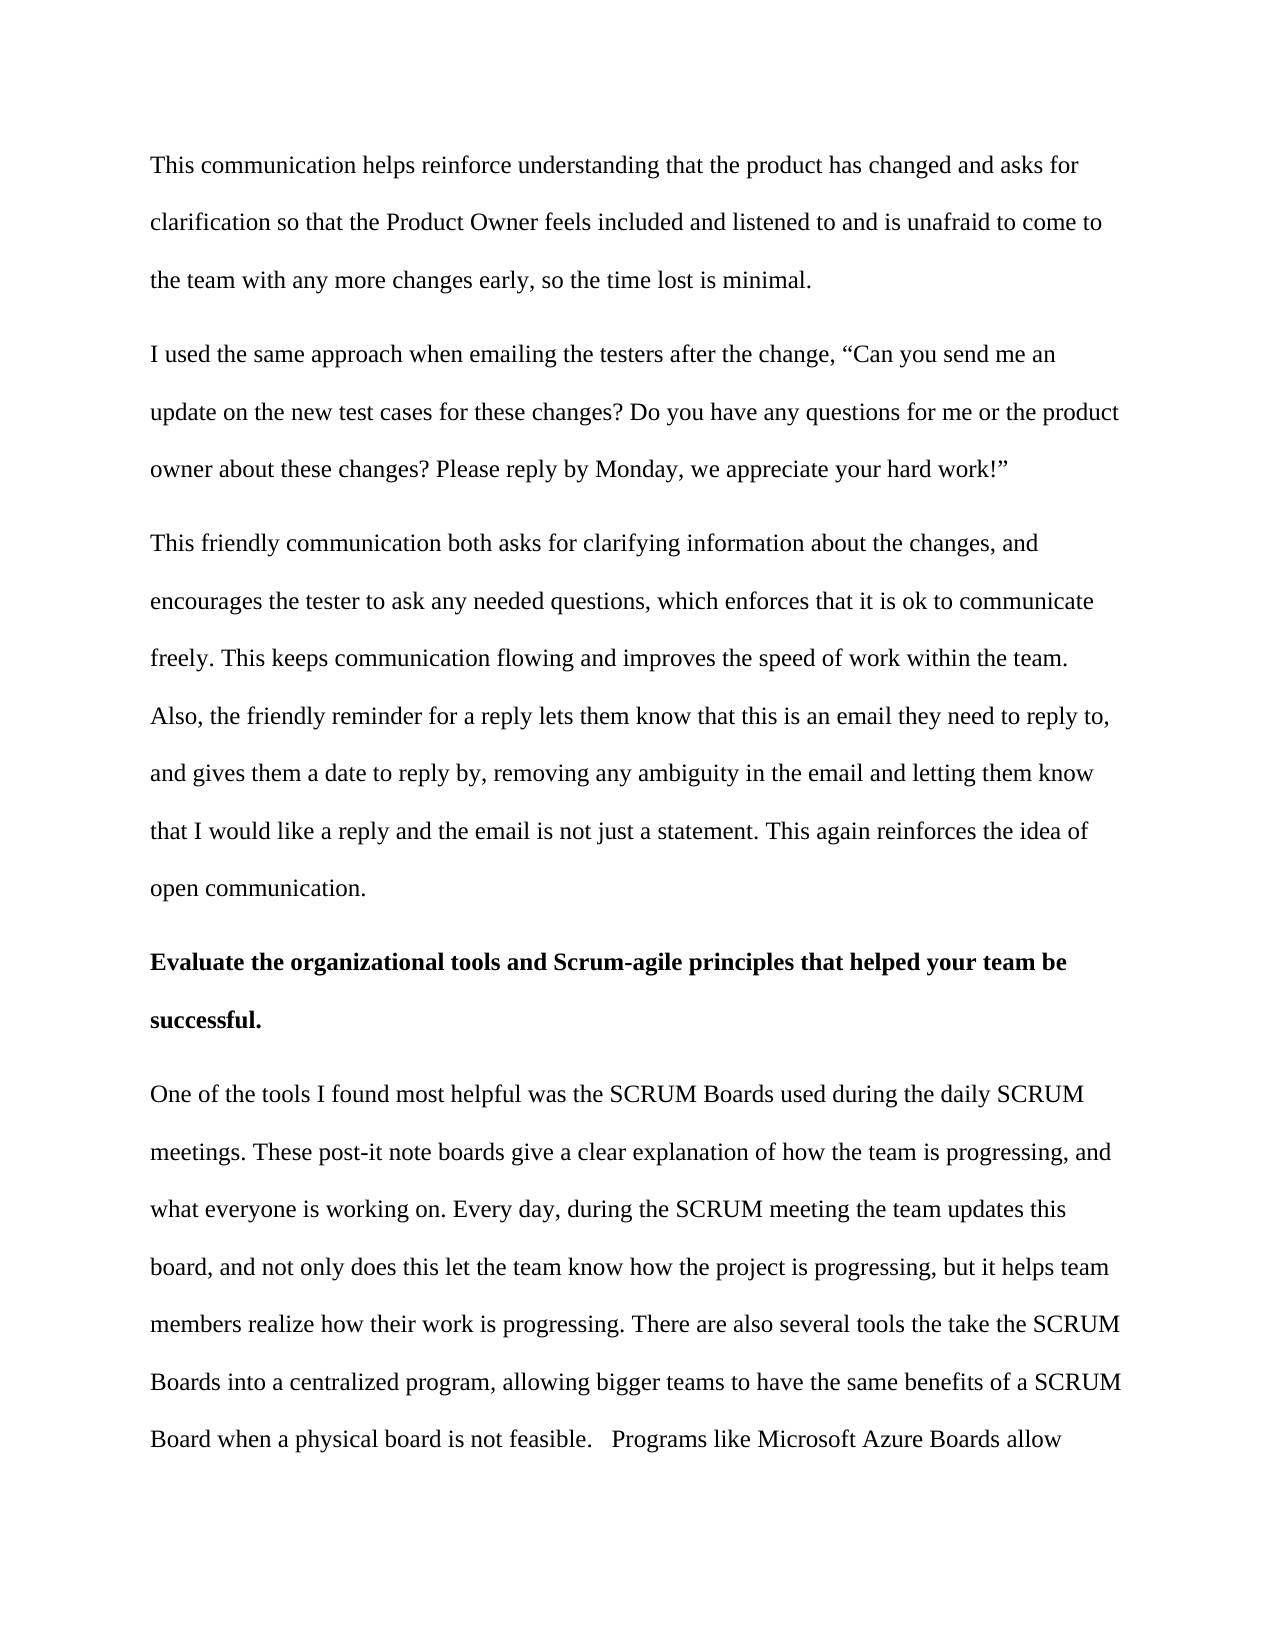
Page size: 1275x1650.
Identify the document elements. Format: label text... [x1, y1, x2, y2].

text This friendly communication both asks for clarifying information about the changes, and encourages the tester to ask any needed questions, which enforces that it is ok to communicate freely. This keeps communication flowing and improves the speed of work within the team. Also, the friendly reminder for a reply lets them know that this is an email they need to reply to, and gives them a date to reply by, removing any ambiguity in the email and letting them know that I would like a reply and the email is not just a statement. This again reinforces the idea of open communication. [150, 528, 1125, 902]
text Evaluate the organizational tools and Scrum-agile principles that helped your team be successful. [150, 947, 1125, 1034]
text This communication helps reinforce understanding that the product has changed and asks for clarification so that the Product Owner feels included and listened to and is unafraid to come to the team with any more changes early, so the time lost is minimal. [150, 150, 1125, 294]
text I used the same approach when emailing the testers after the change, “Can you send me an update on the new test cases for these changes? Do you have any questions for me or the product owner about these changes? Please reply by Monday, we appreciate your hard work!” [150, 339, 1125, 483]
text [150, 1079, 1125, 1453]
